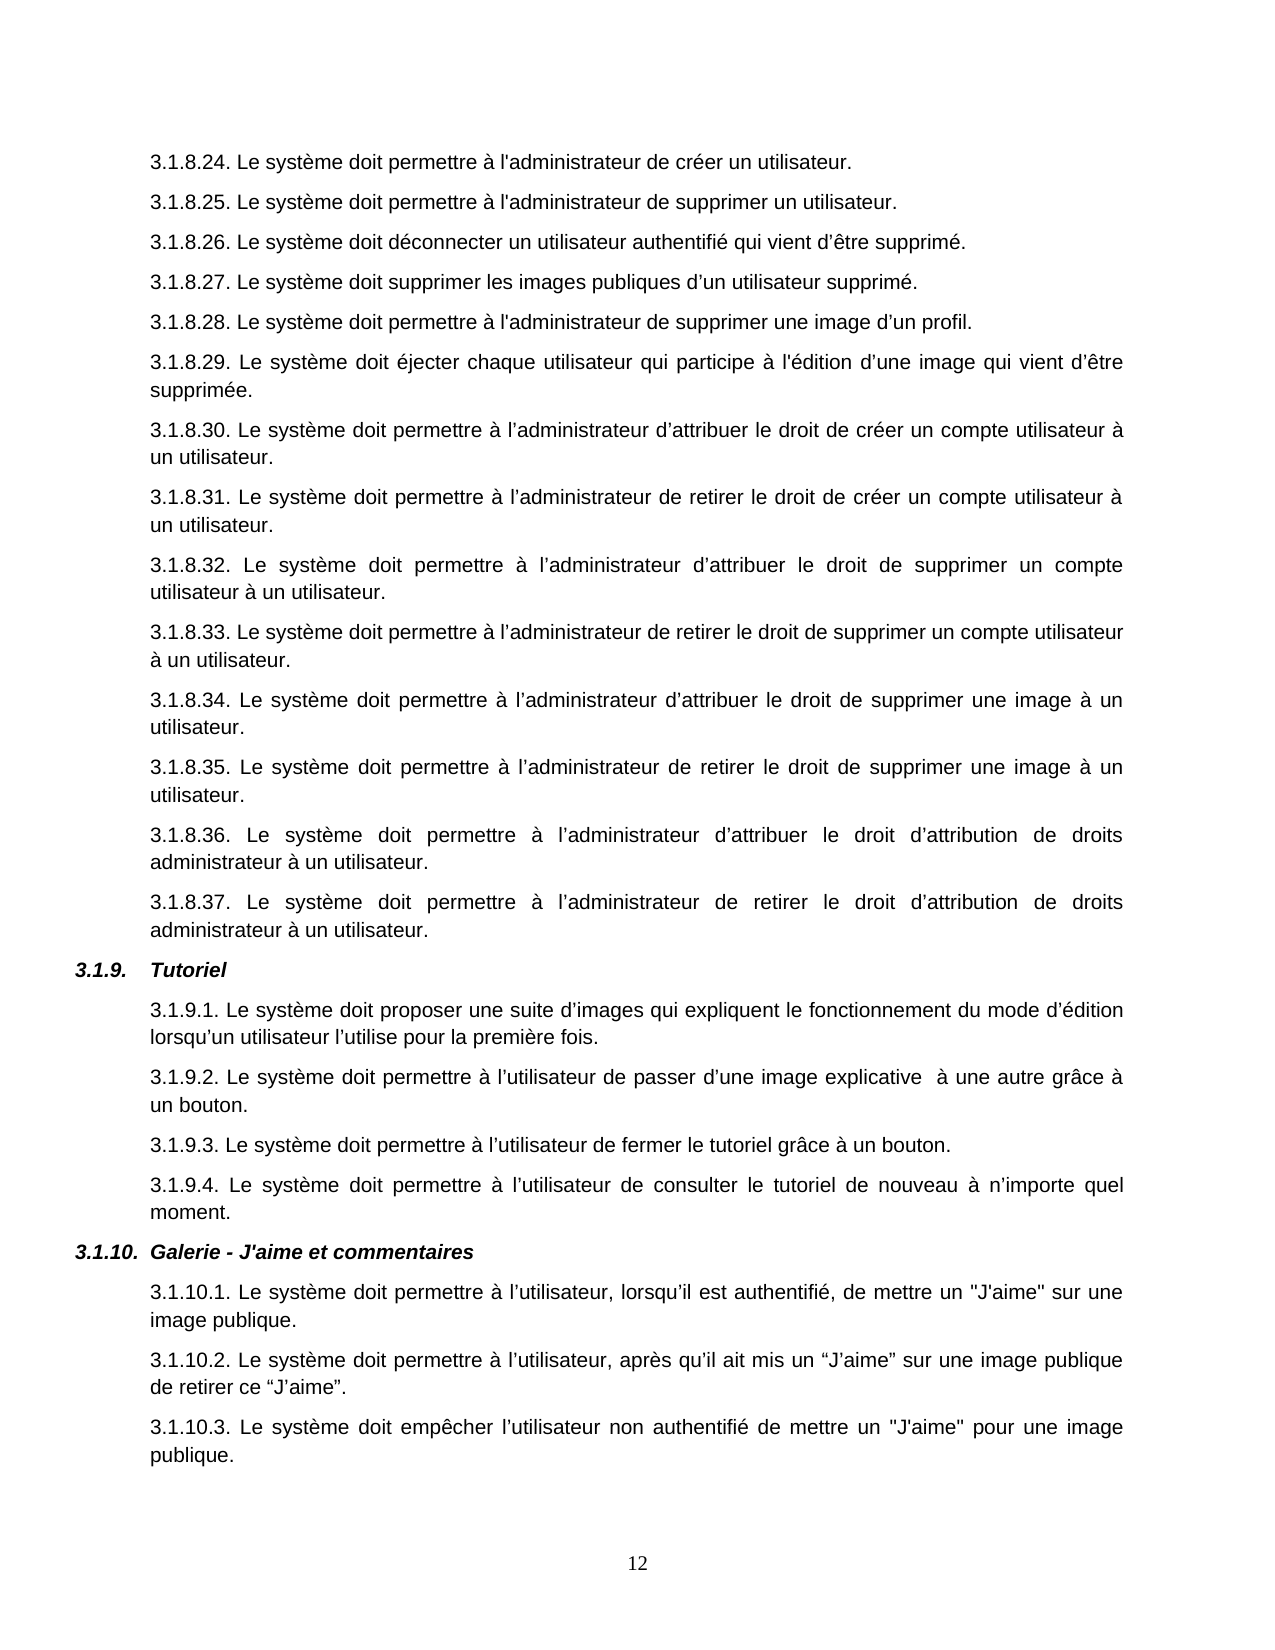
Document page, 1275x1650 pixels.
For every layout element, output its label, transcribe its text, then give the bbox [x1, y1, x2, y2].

text 3.1.10.1. Le système doit permettre à l’utilisateur, lorsqu’il est authentifié, de mettre un "J'aime" sur une image publique. [150, 1280, 1125, 1331]
text 3.1.8.31. Le système doit permettre à l’administrateur de retirer le droit de créer un compte utilisateur à un utilisateur. [150, 485, 1125, 536]
text 3.1.8.32. Le système doit permettre à l’administrateur d’attribuer le droit de supprimer un compte utilisateur à un utilisateur. [150, 552, 1125, 604]
text 3.1.9.2. Le système doit permettre à l’utilisateur de passer d’une image explicative à une autre grâce à un bouton. [150, 1065, 1125, 1116]
text 3.1.9.1. Le système doit proposer une suite d’images qui expliquent le fonctionnement du mode d’édition lorsqu’un utilisateur l’utilise pour la première fois. [150, 997, 1125, 1049]
text 3.1.8.37. Le système doit permettre à l’administrateur de retirer le droit d’attribution de droits administrateur à un utilisateur. [150, 890, 1125, 941]
text 3.1.8.34. Le système doit permettre à l’administrateur d’attribuer le droit de supprimer une image à un utilisateur. [150, 687, 1125, 739]
text 3.1.8.27. Le système doit supprimer les images publiques d’un utilisateur supprimé. [150, 270, 1125, 294]
text 3.1.8.29. Le système doit éjecter chaque utilisateur qui participe à l'édition d’une image qui vient d’être supprimée. [150, 350, 1125, 401]
text 3.1.9.4. Le système doit permettre à l’utilisateur de consulter le tutoriel de nouveau à n’importe quel moment. [150, 1172, 1125, 1224]
subtitle 3.1.10. Galerie - J'aime et commentaires [75, 1240, 1125, 1264]
text 3.1.8.25. Le système doit permettre à l'administrateur de supprimer un utilisateur. [150, 190, 1125, 214]
text 3.1.9.3. Le système doit permettre à l’utilisateur de fermer le tutoriel grâce à un bouton. [150, 1132, 1125, 1156]
text 3.1.8.28. Le système doit permettre à l'administrateur de supprimer une image d’un profil. [150, 310, 1125, 334]
text 3.1.10.3. Le système doit empêcher l’utilisateur non authentifié de mettre un "J'aime" pour une image publique. [150, 1415, 1125, 1466]
text 3.1.8.33. Le système doit permettre à l’administrateur de retirer le droit de supprimer un compte utilisateur à un utilisateur. [150, 620, 1125, 671]
text 3.1.8.24. Le système doit permettre à l'administrateur de créer un utilisateur. [150, 150, 1125, 174]
text 3.1.8.35. Le système doit permettre à l’administrateur de retirer le droit de supprimer une image à un utilisateur. [150, 755, 1125, 806]
text 3.1.8.30. Le système doit permettre à l’administrateur d’attribuer le droit de créer un compte utilisateur à un utilisateur. [150, 417, 1125, 469]
subtitle 3.1.9. Tutoriel [75, 957, 1125, 981]
text 3.1.8.36. Le système doit permettre à l’administrateur d’attribuer le droit d’attribution de droits administrateur à un utilisateur. [150, 822, 1125, 874]
text 3.1.8.26. Le système doit déconnecter un utilisateur authentifié qui vient d’être supprimé. [150, 230, 1125, 254]
text 3.1.10.2. Le système doit permettre à l’utilisateur, après qu’il ait mis un “J’aime” sur une image publique de retirer ce “J’aime”. [150, 1347, 1125, 1399]
